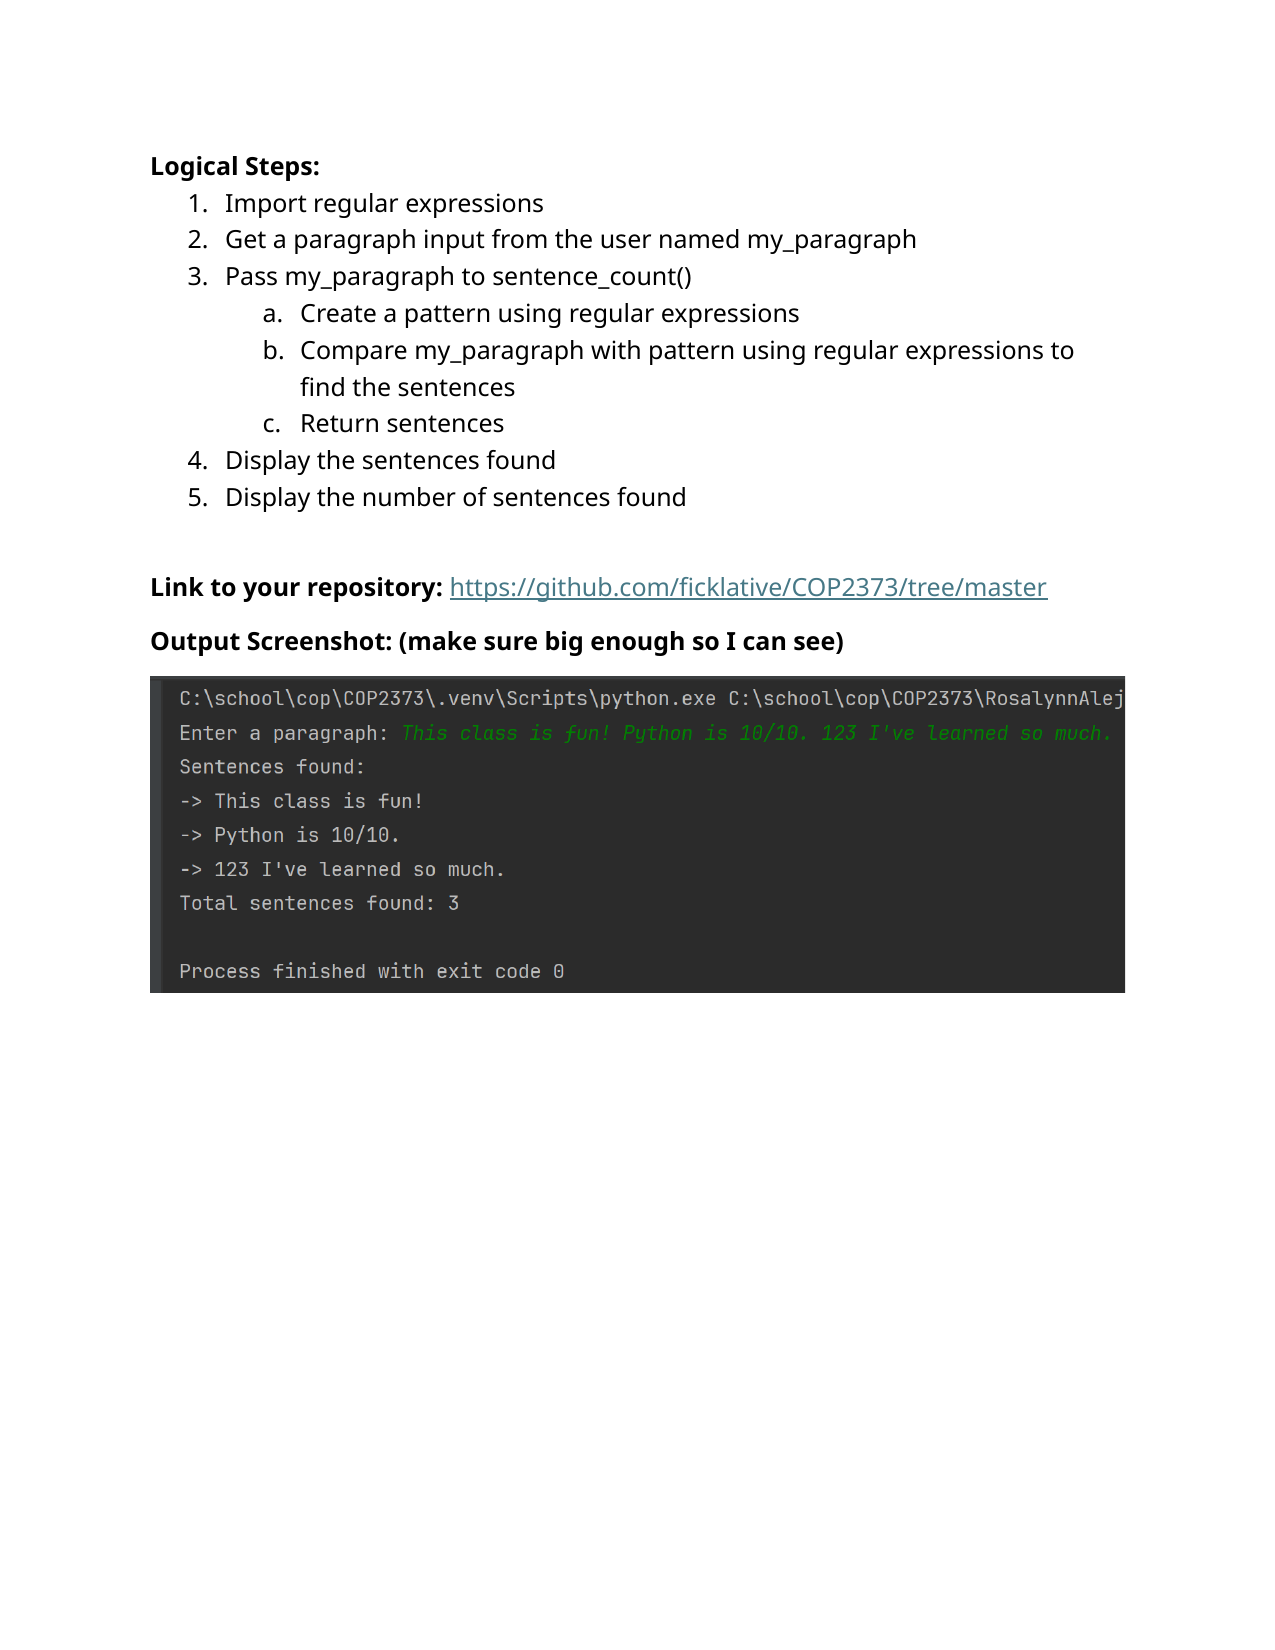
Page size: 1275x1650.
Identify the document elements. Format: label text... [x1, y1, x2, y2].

list Compare my_paragraph with pattern using regular expressions to find the sentences [262, 332, 1125, 403]
text Link to your repository: https://github.com/ficklative/COP2373/tree/master [150, 570, 1125, 604]
picture [150, 676, 1125, 993]
list Return sentences [262, 406, 1125, 440]
list Pass my_paragraph to sentence_count() [187, 259, 1125, 293]
text Output Screenshot: (make sure big enough so I can see) [150, 623, 1125, 657]
list Display the sentences found [187, 443, 1125, 477]
list Display the number of sentences found [187, 479, 1125, 513]
list Create a pattern using regular expressions [262, 296, 1125, 330]
list Import regular expressions [187, 185, 1125, 219]
text Logical Steps: [150, 148, 1125, 183]
list Get a paragraph input from the user named my_paragraph [187, 222, 1125, 256]
